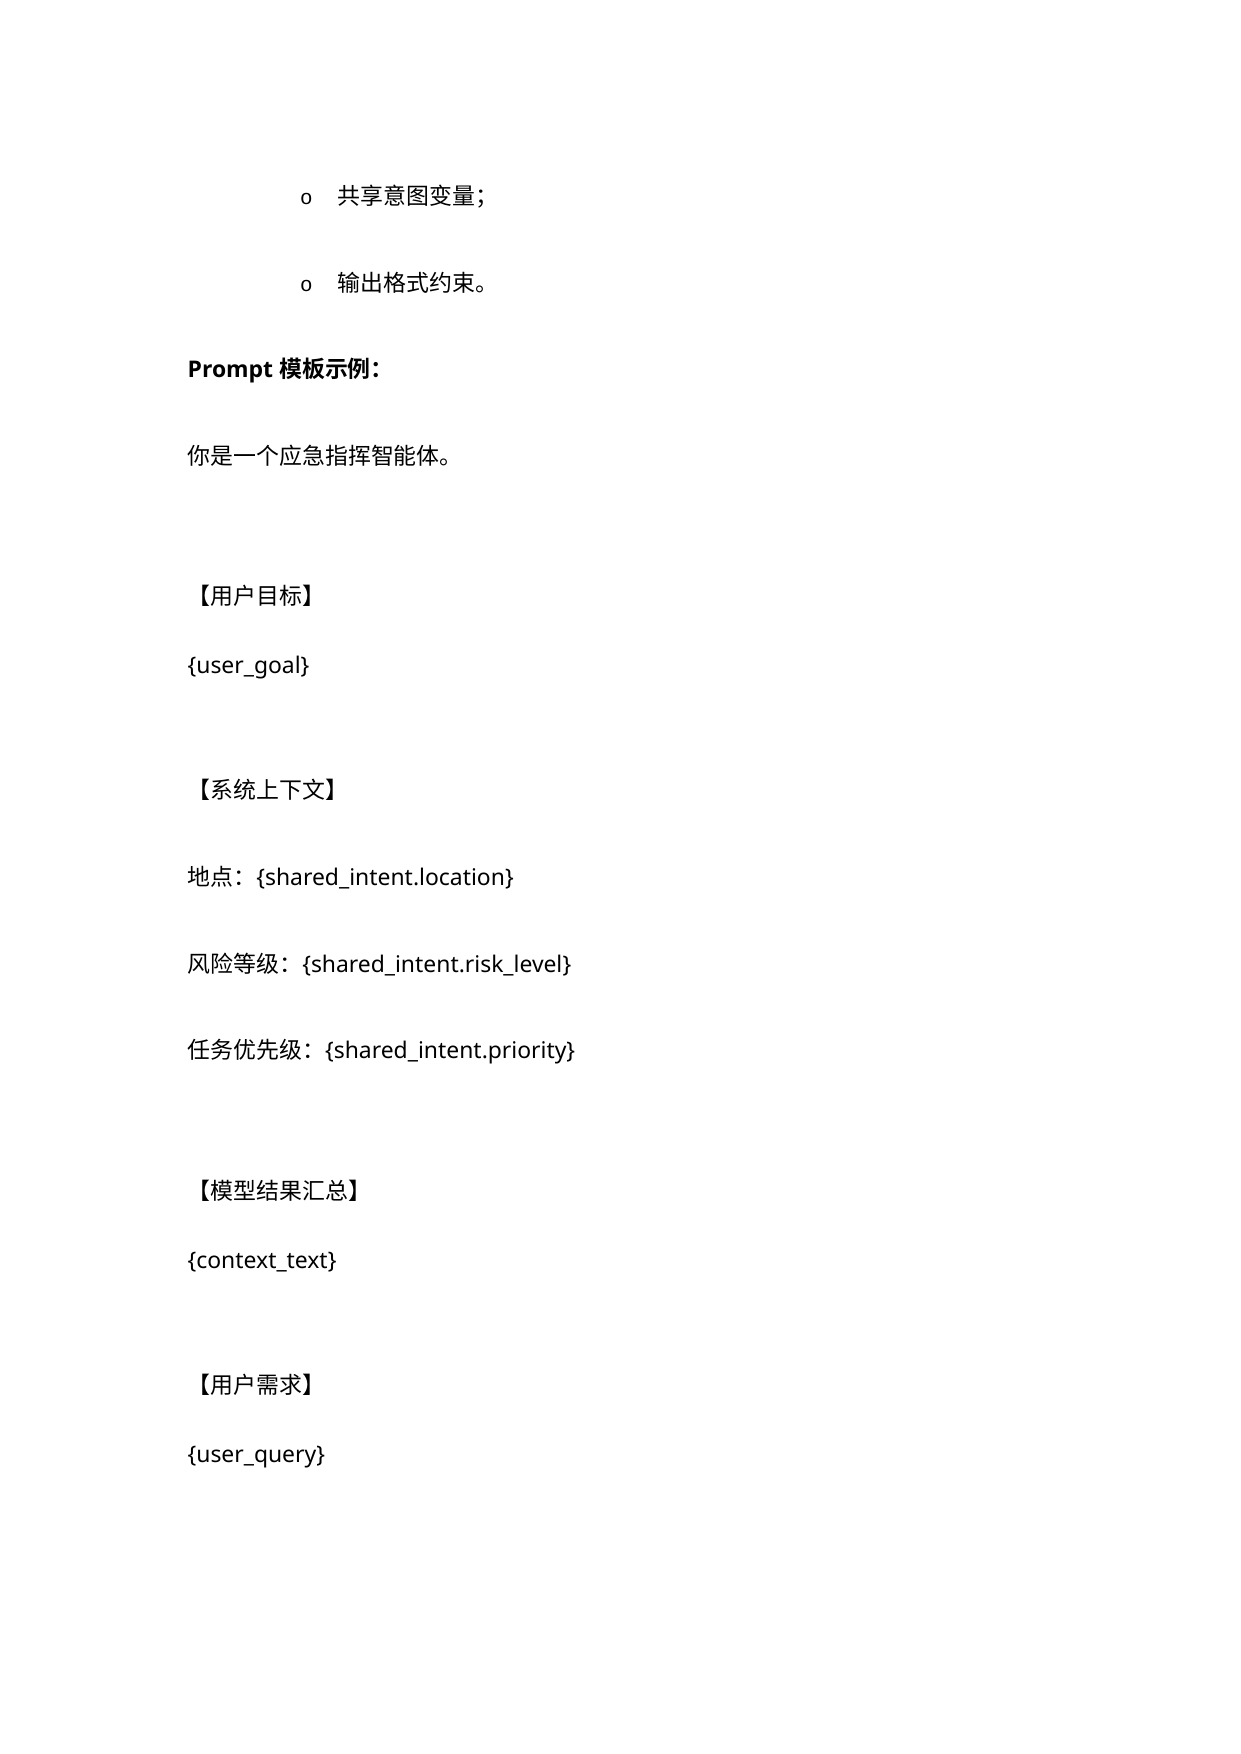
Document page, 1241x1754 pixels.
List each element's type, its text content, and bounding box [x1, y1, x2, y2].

text {user_goal} [187, 649, 1053, 681]
list 共享意图变量； [300, 162, 1053, 227]
text 【用户目标】 [187, 562, 1053, 627]
text 【用户需求】 [187, 1351, 1053, 1416]
text Prompt 模板示例： [187, 335, 1053, 400]
text 你是一个应急指挥智能体。 [187, 422, 1053, 487]
list 输出格式约束。 [300, 248, 1053, 313]
text 地点：{shared_intent.location} [187, 843, 1053, 908]
text 风险等级：{shared_intent.risk_level} [187, 930, 1053, 995]
text {context_text} [187, 1243, 1053, 1276]
text 任务优先级：{shared_intent.priority} [187, 1016, 1053, 1081]
text 【模型结果汇总】 [187, 1157, 1053, 1222]
text {user_query} [187, 1438, 1053, 1470]
text 【系统上下文】 [187, 756, 1053, 821]
